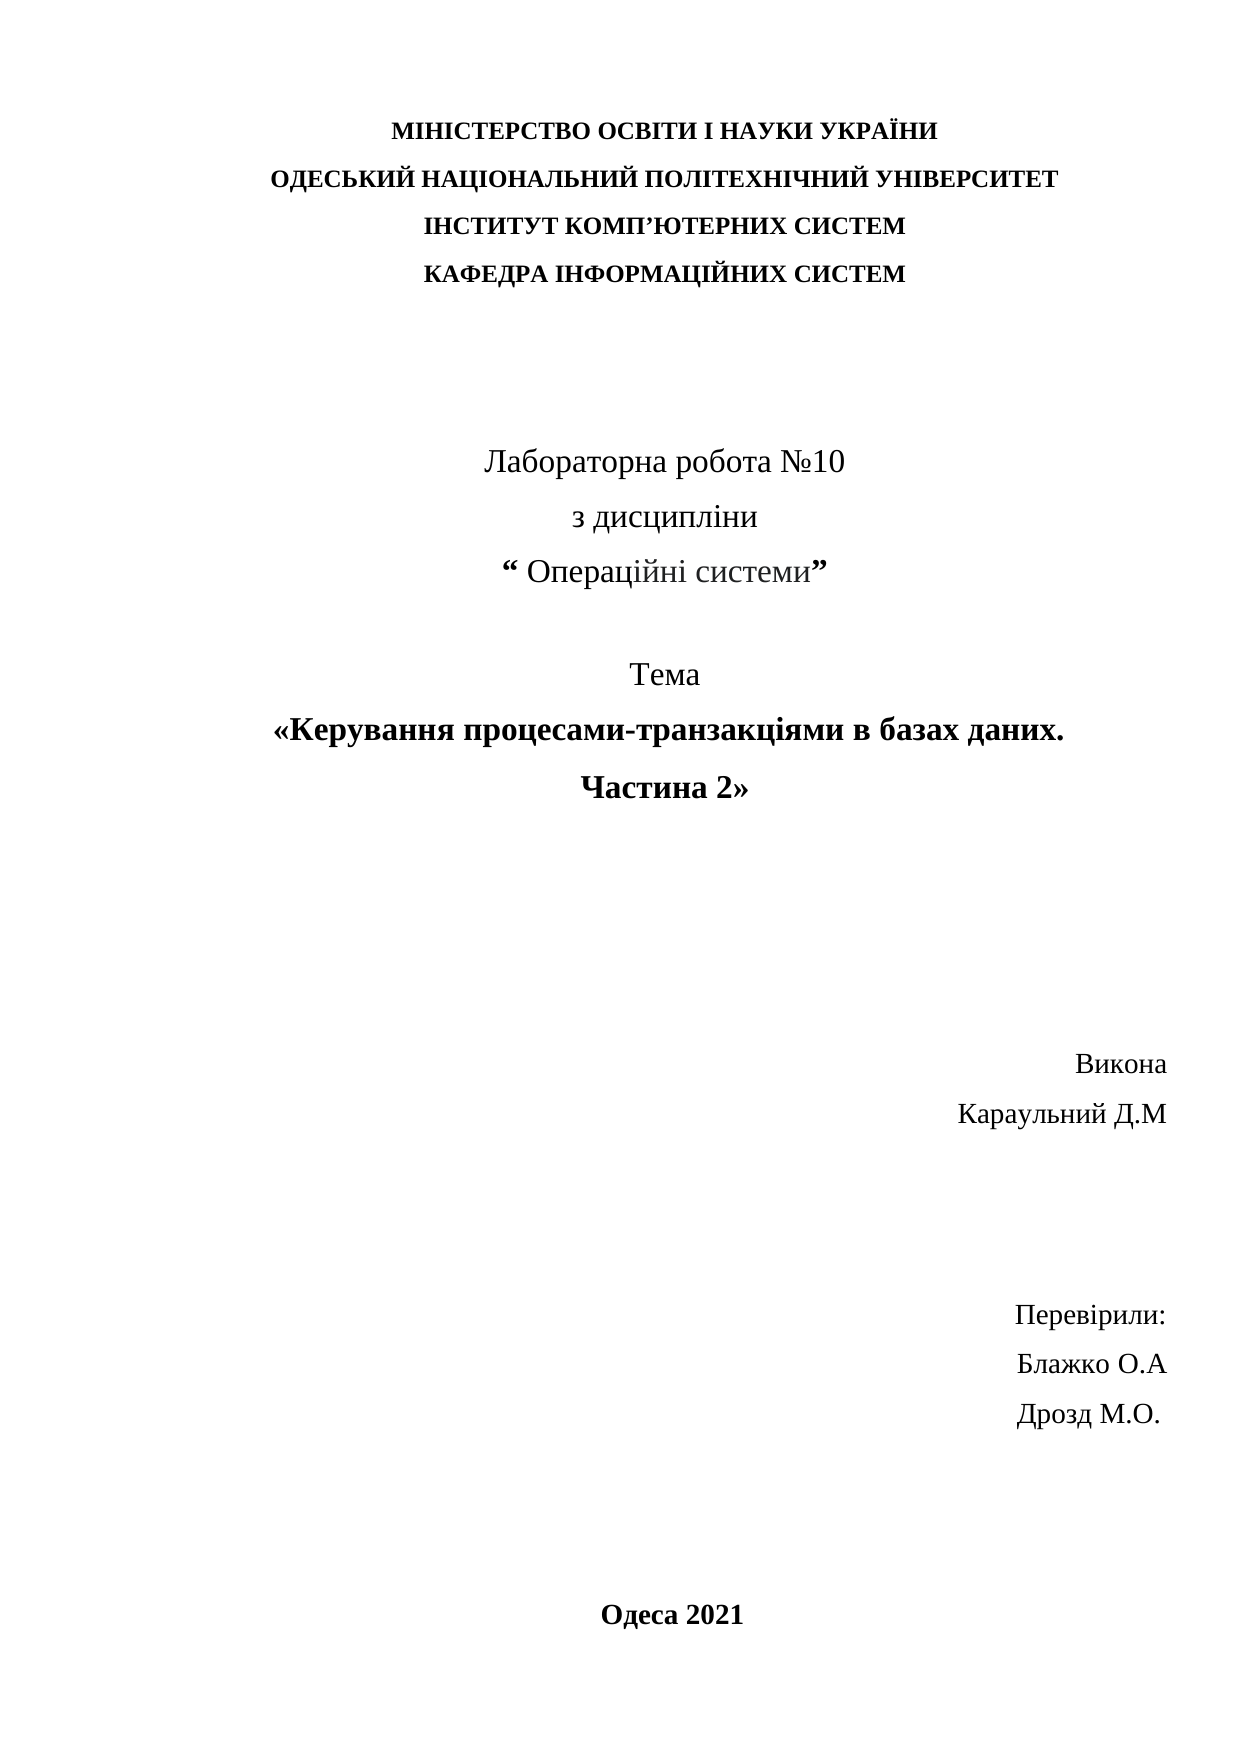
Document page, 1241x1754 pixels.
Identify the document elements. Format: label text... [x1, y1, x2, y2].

text КАФЕДРА ІНФОРМАЦІЙНИХ СИСТЕМ [264, 259, 1065, 287]
text “ Операційні системи” [264, 552, 1065, 590]
title Частина 2» [264, 767, 1065, 806]
text Викона [1013, 1047, 1167, 1080]
text Перевірили: Блажко О.А Дрозд М.О. [1014, 1297, 1167, 1430]
text Караульний Д.М [167, 1096, 1167, 1130]
text Лабораторна робота №10 з дисципліни [484, 442, 845, 535]
subtitle Одеса 2021 [270, 1597, 1074, 1631]
text МІНІСТЕРСТВО ОСВІТИ І НАУКИ УКРАЇНИ [264, 116, 1065, 145]
text ОДЕСЬКИЙ НАЦІОНАЛЬНИЙ ПОЛІТЕХНІЧНИЙ УНІВЕРСИТЕТ ІНСТИТУТ КОМП’ЮТЕРНИХ СИСТЕМ [264, 164, 1065, 240]
text Тема [264, 654, 1065, 693]
title «Керування процесами-транзакціями в базах даних. [270, 709, 1067, 748]
